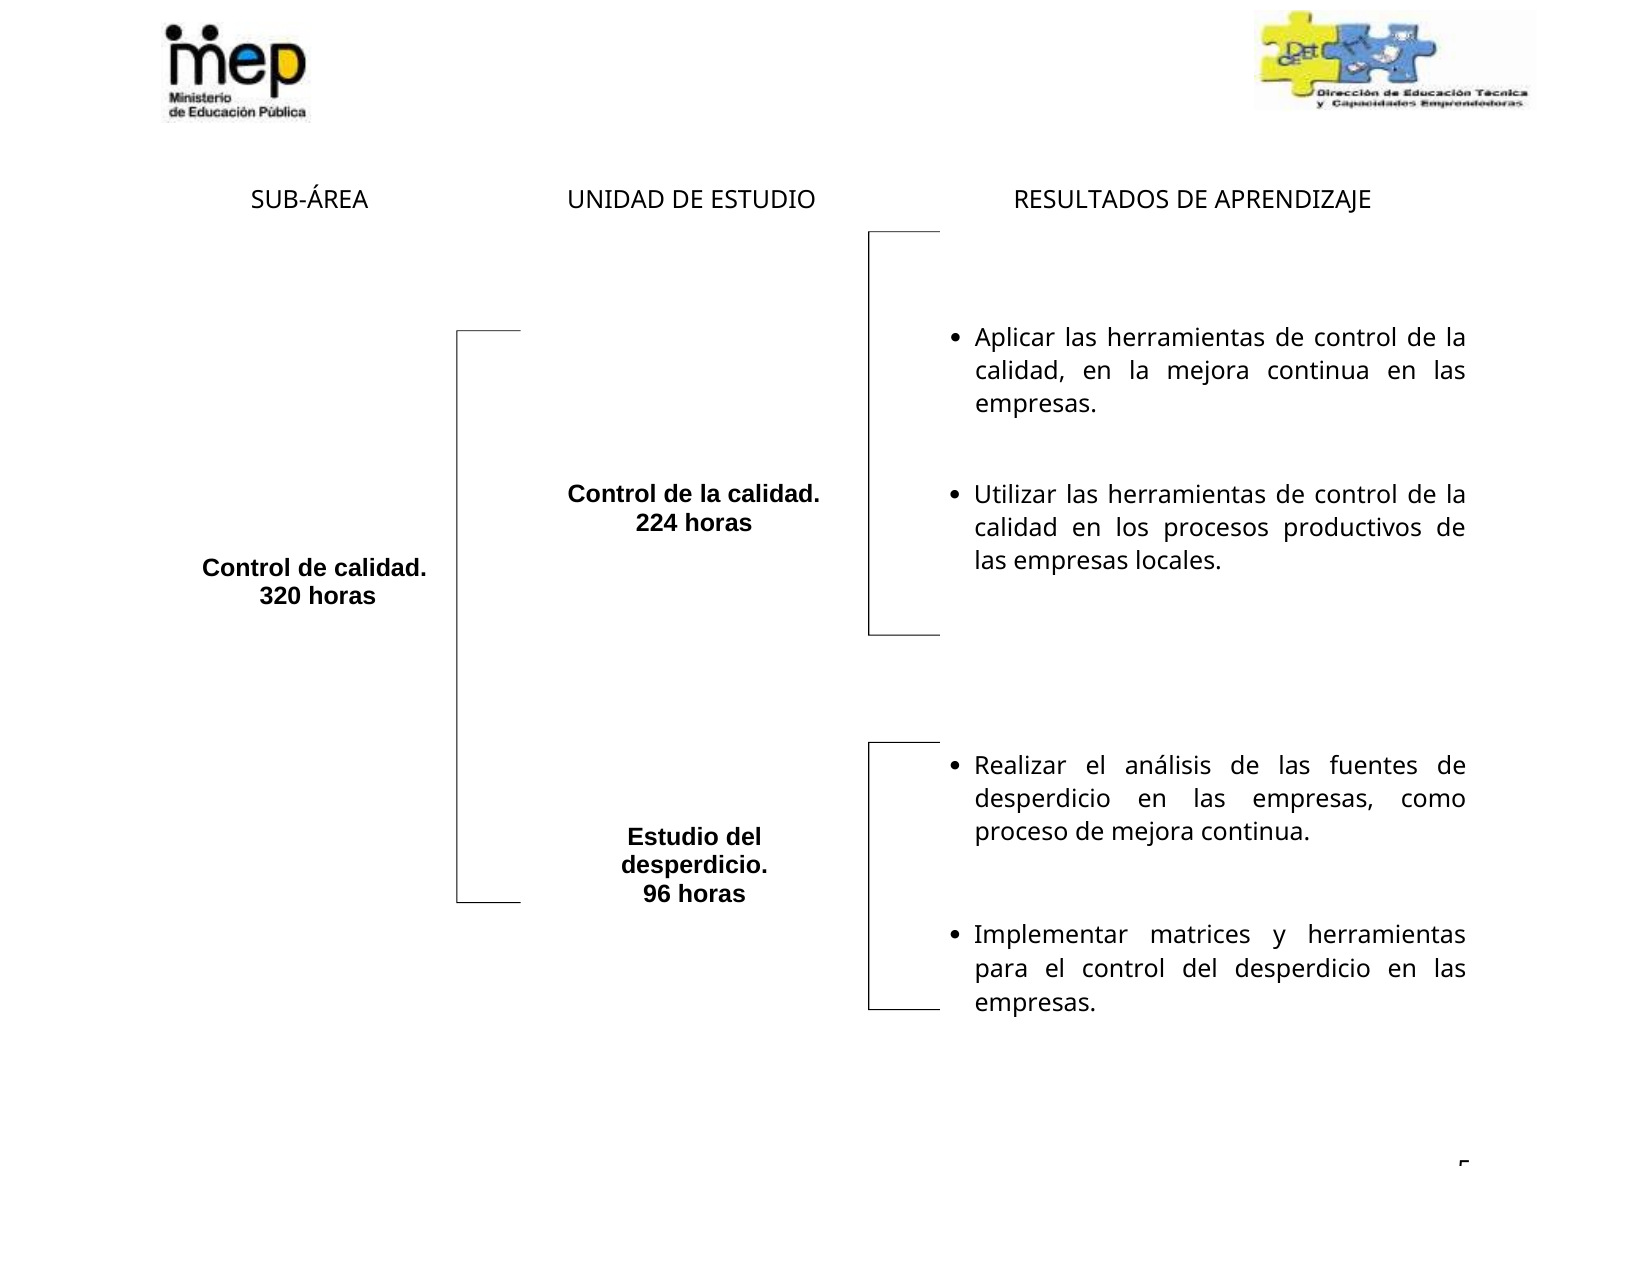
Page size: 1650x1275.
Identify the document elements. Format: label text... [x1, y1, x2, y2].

picture [160, 22, 312, 123]
picture [1254, 10, 1537, 112]
text 224 horas [566, 508, 822, 537]
list Utilizar las herramientas de control de la calidad en los procesos productivos de las empresas locales. [950, 477, 1466, 577]
list Implementar matrices y herramientas para el control del desperdicio en las empresas. [951, 916, 1466, 1018]
subtitle Estudio del desperdicio. [550, 822, 838, 879]
subtitle Control de la calidad. [566, 479, 822, 508]
list Realizar el análisis de las fuentes de desperdicio en las empresas, como proceso de mejora continua. [951, 748, 1466, 848]
subtitle Control de calidad. [200, 553, 429, 582]
list Aplicar las herramientas de control de la calidad, en la mejora continua en las empresas. [951, 320, 1466, 420]
text 320 horas [207, 582, 429, 610]
text 96 horas [550, 879, 838, 908]
text SUB-ÁREA UNIDAD DE ESTUDIO RESULTADOS DE APRENDIZAJE [251, 182, 1625, 216]
